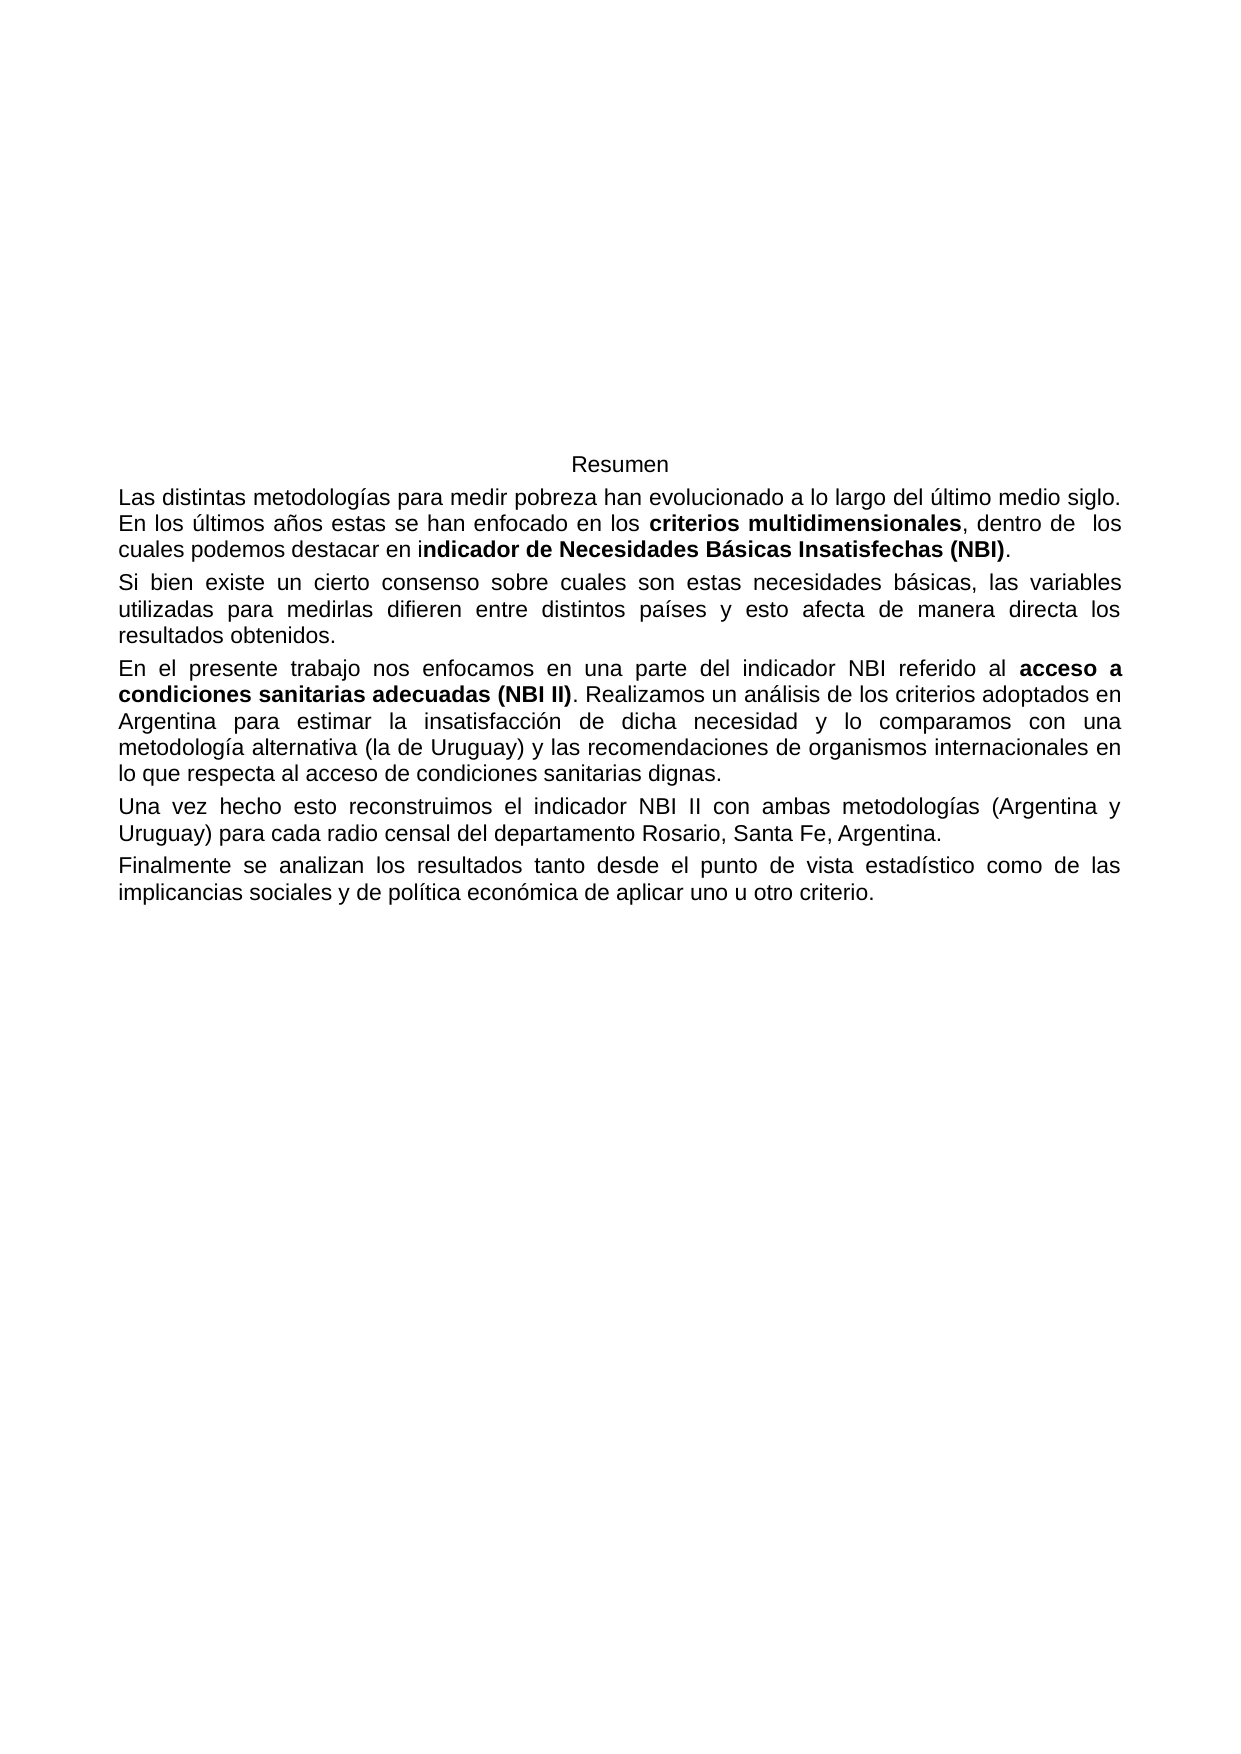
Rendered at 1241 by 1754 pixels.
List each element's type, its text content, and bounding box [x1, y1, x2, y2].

list Resumen [118, 451, 1122, 477]
list En el presente trabajo nos enfocamos en una parte del indicador NBI referido al acceso a condiciones sanitarias adecuadas (NBI II). Realizamos un análisis de los criterios adoptados en Argentina para estimar la insatisfacción de dicha necesidad y lo comparamos con una metodología alternativa (la de Uruguay) y las recomendaciones de organismos internacionales en lo que respecta al acceso de condiciones sanitarias dignas. [118, 655, 1122, 787]
list Finalmente se analizan los resultados tanto desde el punto de vista estadístico como de las implicancias sociales y de política económica de aplicar uno u otro criterio. [118, 852, 1122, 905]
list Una vez hecho esto reconstruimos el indicador NBI II con ambas metodologías (Argentina y Uruguay) para cada radio censal del departamento Rosario, Santa Fe, Argentina. [118, 793, 1122, 846]
list Las distintas metodologías para medir pobreza han evolucionado a lo largo del último medio siglo. En los últimos años estas se han enfocado en los criterios multidimensionales, dentro de los cuales podemos destacar en indicador de Necesidades Básicas Insatisfechas (NBI). [118, 484, 1122, 563]
list Si bien existe un cierto consenso sobre cuales son estas necesidades básicas, las variables utilizadas para medirlas difieren entre distintos países y esto afecta de manera directa los resultados obtenidos. [118, 569, 1122, 648]
